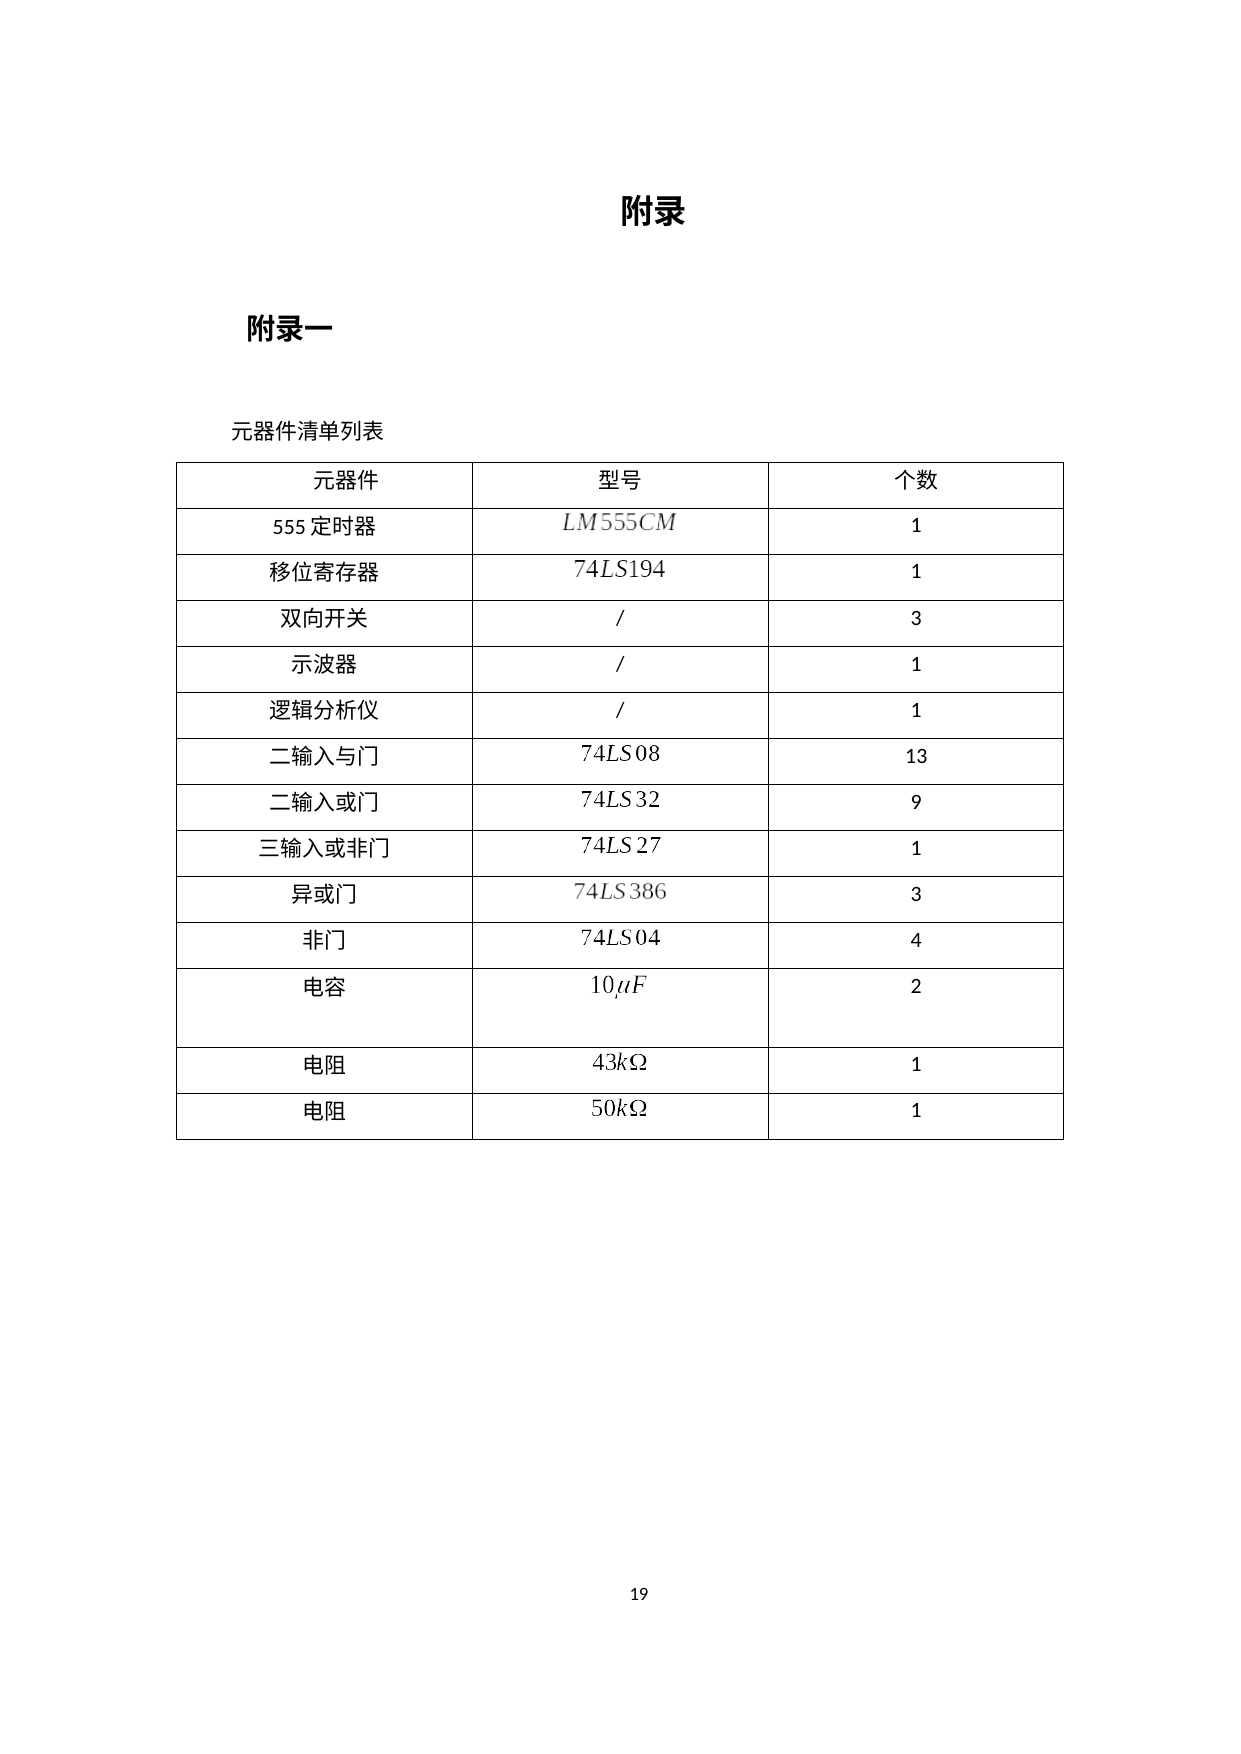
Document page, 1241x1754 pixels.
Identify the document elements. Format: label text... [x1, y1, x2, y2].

table_cell [473, 923, 768, 968]
table_header 元器件 [177, 463, 472, 508]
table_cell 1 [769, 831, 1063, 876]
table_header 型号 [473, 463, 768, 508]
table_cell 2 [769, 969, 1063, 1047]
table_cell 非门 [177, 923, 472, 968]
table_cell 3 [769, 601, 1063, 646]
table_cell 1 [769, 1048, 1063, 1093]
table_cell [473, 739, 768, 784]
table_cell [473, 1048, 768, 1093]
table_cell 1 [769, 647, 1063, 692]
table_cell 3 [769, 877, 1063, 922]
table_cell 逻辑分析仪 [177, 693, 472, 738]
table_cell 4 [769, 923, 1063, 968]
table_cell 异或门 [177, 877, 472, 922]
title 附录 [187, 176, 1053, 241]
table_cell 双向开关 [177, 601, 472, 646]
table_cell 1 [769, 509, 1063, 554]
text 元器件清单列表 [187, 413, 1053, 446]
table_header 个数 [769, 463, 1063, 508]
table_cell 电容 [177, 969, 472, 1047]
table_cell 1 [769, 1094, 1063, 1139]
table_cell 9 [769, 785, 1063, 830]
table_cell [473, 877, 768, 922]
subtitle 附录一 [187, 294, 1053, 359]
table_cell [473, 831, 768, 876]
table_cell [473, 509, 768, 554]
table_cell 1 [769, 555, 1063, 600]
table_cell / [473, 693, 768, 738]
table_cell 示波器 [177, 647, 472, 692]
table_cell [473, 555, 768, 600]
table_cell 二输入与门 [177, 739, 472, 784]
table_cell 二输入或门 [177, 785, 472, 830]
table_cell 电阻 [177, 1094, 472, 1139]
table_cell 13 [769, 739, 1063, 784]
table_cell / [473, 601, 768, 646]
table_cell 555定时器 [177, 509, 472, 554]
table_cell [473, 785, 768, 830]
table_cell 三输入或非门 [177, 831, 472, 876]
table_cell 移位寄存器 [177, 555, 472, 600]
table_cell [473, 969, 768, 1047]
table_cell 1 [769, 693, 1063, 738]
table_cell [473, 1094, 768, 1139]
table_cell / [473, 647, 768, 692]
table_cell 电阻 [177, 1048, 472, 1093]
